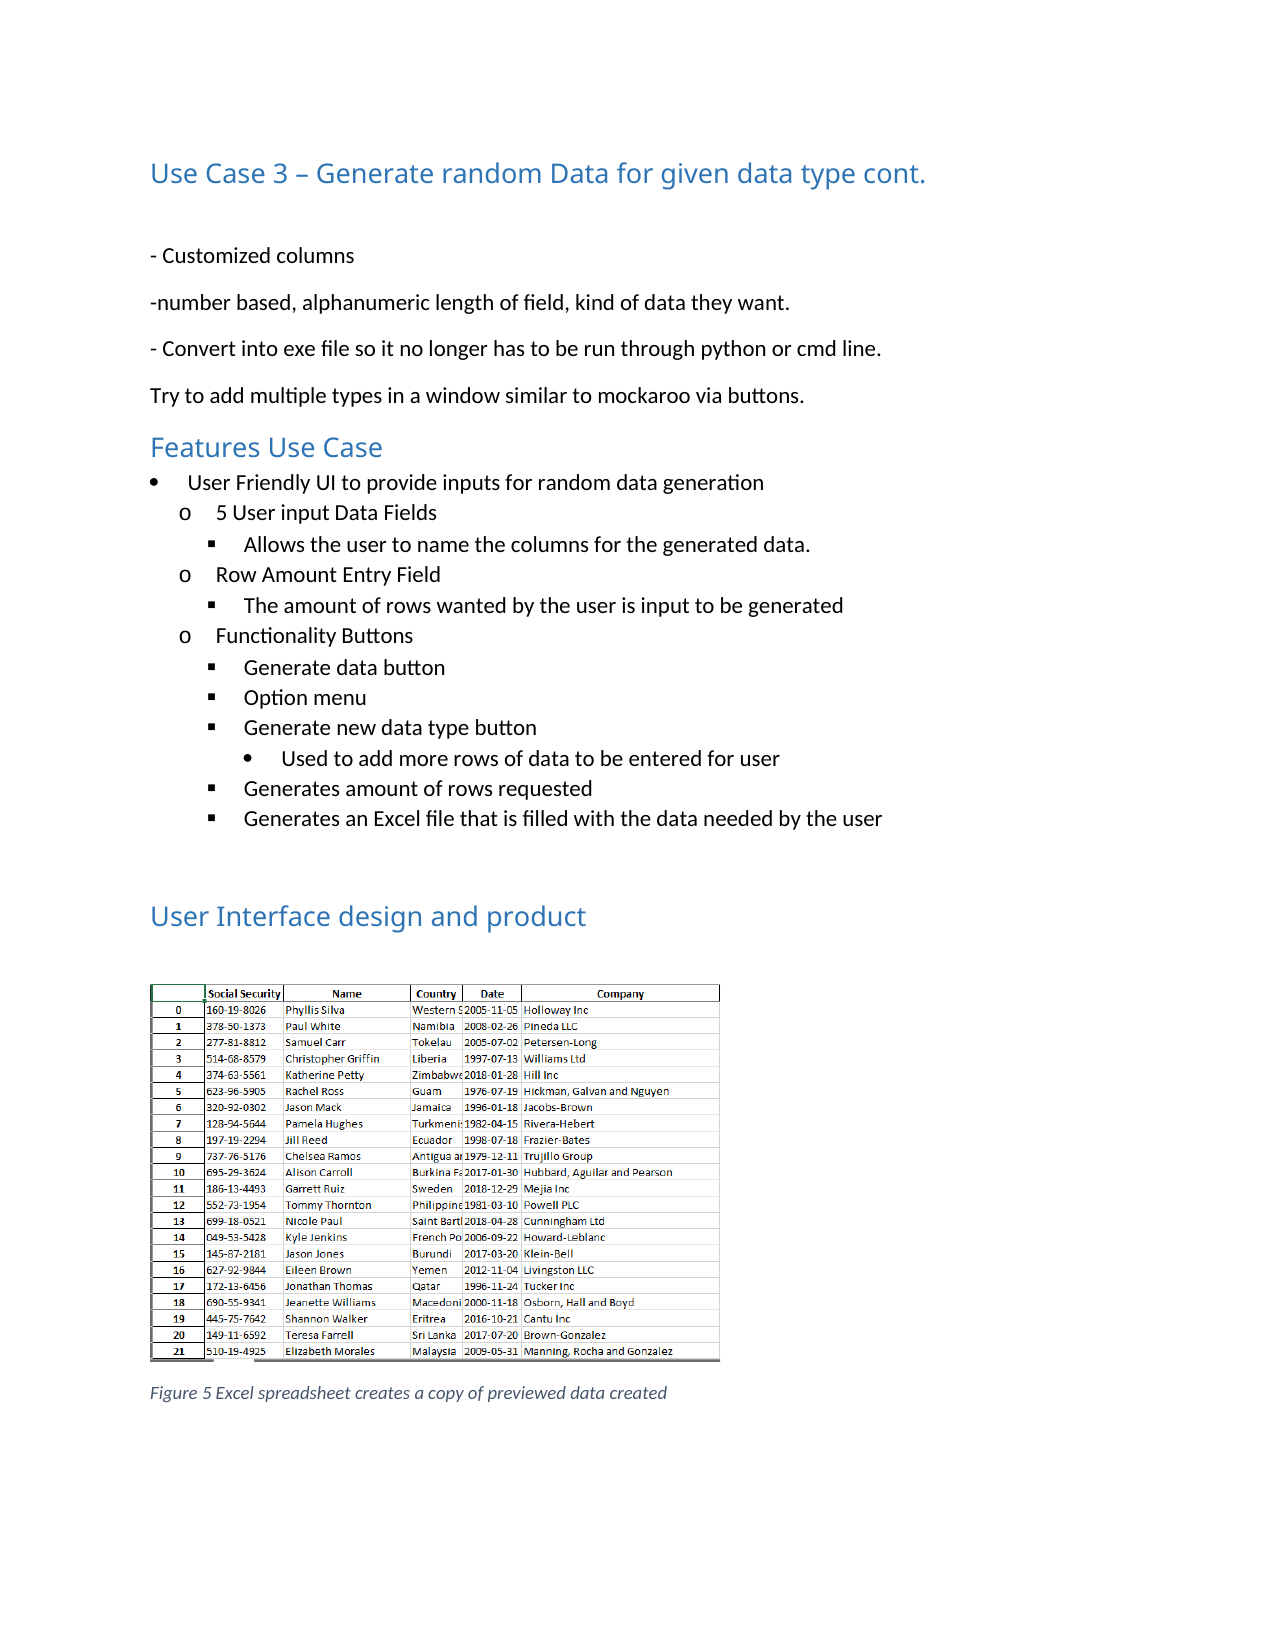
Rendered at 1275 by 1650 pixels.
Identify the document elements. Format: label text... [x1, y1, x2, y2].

list Allows the user to name the columns for the generated data. [206, 530, 1125, 558]
text - Customized columns [150, 241, 1125, 269]
list Generate new data type button [206, 713, 1125, 742]
list Generates amount of rows requested [206, 774, 1125, 802]
picture [150, 984, 721, 1362]
text - Convert into exe file so it no longer has to be run through python or cmd line. [150, 334, 1125, 363]
subtitle Features Use Case [150, 428, 1125, 465]
list 5 User input Data Fields [178, 498, 1125, 527]
list The amount of rows wanted by the user is input to be generated [206, 591, 1125, 619]
subtitle Use Case 3 – Generate random Data for given data type cont. [150, 154, 1125, 191]
text -number based, alphanumeric length of field, kind of data they want. [150, 288, 1125, 316]
list Functionality Buttons [178, 622, 1125, 651]
list User Friendly UI to provide inputs for random data generation [150, 468, 1125, 496]
subtitle User Interface design and product [150, 898, 1125, 935]
list Used to add more rows of data to be entered for user [244, 744, 1125, 772]
list Generate data button [206, 653, 1125, 681]
list Generates an Excel file that is filled with the data needed by the user [206, 804, 1125, 832]
text Try to add multiple types in a window similar to mockaroo via buttons. [150, 381, 1125, 409]
list Option menu [206, 683, 1125, 711]
list Row Amount Entry Field [178, 560, 1125, 589]
